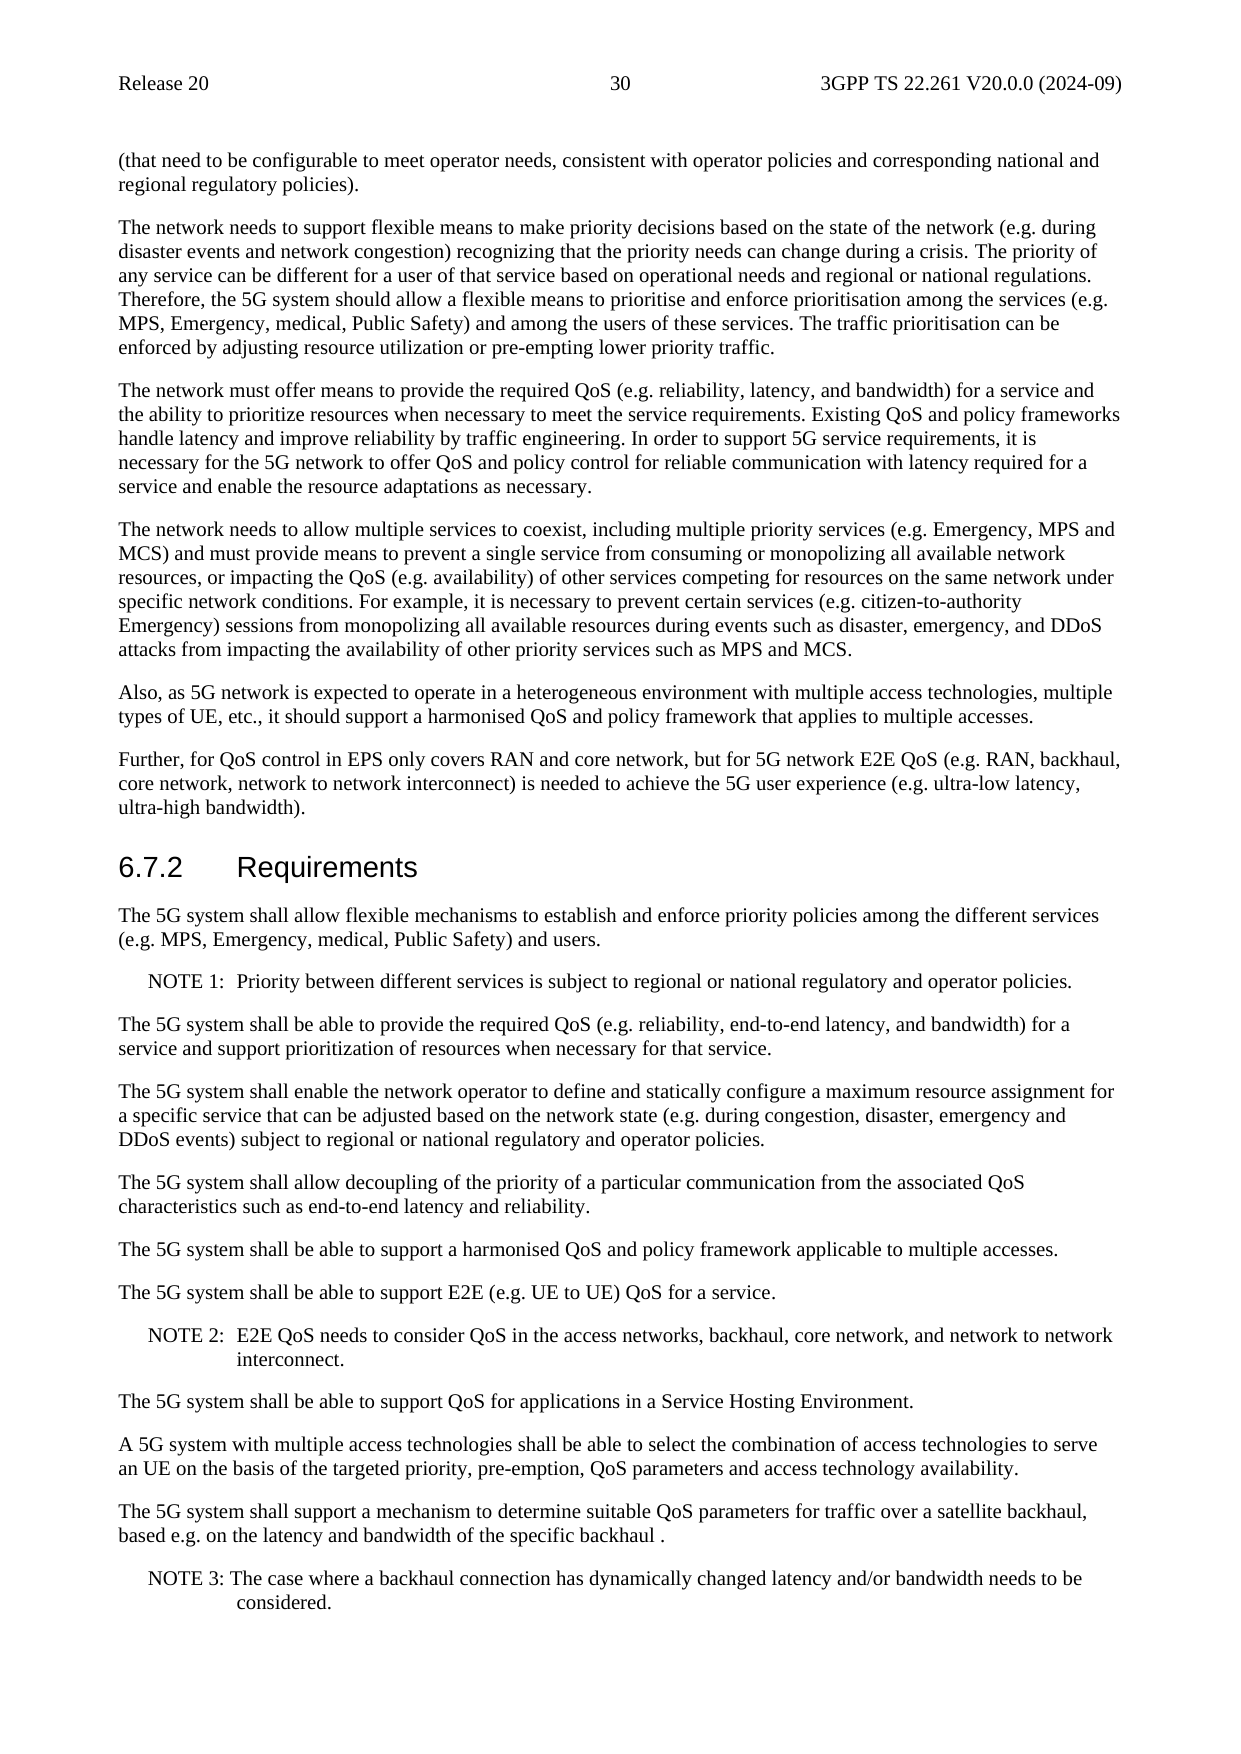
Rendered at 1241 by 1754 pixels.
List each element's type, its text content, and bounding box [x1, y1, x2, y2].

text NOTE 3: The case where a backhaul connection has dynamically changed latency and/or bandwidth needs to be considered. [148, 1566, 1122, 1614]
text The 5G system shall enable the network operator to define and statically configure a maximum resource assignment for a specific service that can be adjusted based on the network state (e.g. during congestion, disaster, emergency and DDoS events) subject to regional or national regulatory and operator policies. [118, 1079, 1122, 1151]
text The 5G system shall support a mechanism to determine suitable QoS parameters for traffic over a satellite backhaul, based e.g. on the latency and bandwidth of the specific backhaul . [118, 1499, 1122, 1547]
text The 5G system shall allow decoupling of the priority of a particular communication from the associated QoS characteristics such as end-to-end latency and reliability. [118, 1170, 1122, 1218]
text The network needs to allow multiple services to coexist, including multiple priority services (e.g. Emergency, MPS and MCS) and must provide means to prevent a single service from consuming or monopolizing all available network resources, or impacting the QoS (e.g. availability) of other services competing for resources on the same network under specific network conditions. For example, it is necessary to prevent certain services (e.g. citizen-to-authority Emergency) sessions from monopolizing all available resources during events such as disaster, emergency, and DDoS attacks from impacting the availability of other priority services such as MPS and MCS. [118, 517, 1122, 661]
subtitle 6.7.2 Requirements [118, 850, 1122, 884]
text A 5G system with multiple access technologies shall be able to select the combination of access technologies to serve an UE on the basis of the targeted priority, pre-emption, QoS parameters and access technology availability. [118, 1432, 1122, 1480]
text The 5G system shall be able to provide the required QoS (e.g. reliability, end-to-end latency, and bandwidth) for a service and support prioritization of resources when necessary for that service. [118, 1012, 1122, 1060]
text The network needs to support flexible means to make priority decisions based on the state of the network (e.g. during disaster events and network congestion) recognizing that the priority needs can change during a crisis. The priority of any service can be different for a user of that service based on operational needs and regional or national regulations. Therefore, the 5G system should allow a flexible means to prioritise and enforce prioritisation among the services (e.g. MPS, Emergency, medical, Public Safety) and among the users of these services. The traffic prioritisation can be enforced by adjusting resource utilization or pre-empting lower priority traffic. [118, 214, 1122, 359]
text The 5G system shall be able to support QoS for applications in a Service Hosting Environment. [118, 1389, 1122, 1413]
text NOTE 2: E2E QoS needs to consider QoS in the access networks, backhaul, core network, and network to network interconnect. [148, 1322, 1122, 1371]
text The 5G system shall be able to support E2E (e.g. UE to UE) QoS for a service. [118, 1280, 1122, 1304]
text The 5G system shall be able to support a harmonised QoS and policy framework applicable to multiple accesses. [118, 1237, 1122, 1261]
text NOTE 1: Priority between different services is subject to regional or national regulatory and operator policies. [148, 969, 1122, 993]
text Also, as 5G network is expected to operate in a heterogeneous environment with multiple access technologies, multiple types of UE, etc., it should support a harmonised QoS and policy framework that applies to multiple accesses. [118, 680, 1122, 728]
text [118, 148, 1122, 196]
text The network must offer means to provide the required QoS (e.g. reliability, latency, and bandwidth) for a service and the ability to prioritize resources when necessary to meet the service requirements. Existing QoS and policy frameworks handle latency and improve reliability by traffic engineering. In order to support 5G service requirements, it is necessary for the 5G network to offer QoS and policy control for reliable communication with latency required for a service and enable the resource adaptations as necessary. [118, 378, 1122, 498]
text Further, for QoS control in EPS only covers RAN and core network, but for 5G network E2E QoS (e.g. RAN, backhaul, core network, network to network interconnect) is needed to achieve the 5G user experience (e.g. ultra-low latency, ultra-high bandwidth). [118, 747, 1122, 819]
text The 5G system shall allow flexible mechanisms to establish and enforce priority policies among the different services (e.g. MPS, Emergency, medical, Public Safety) and users. [118, 902, 1122, 951]
